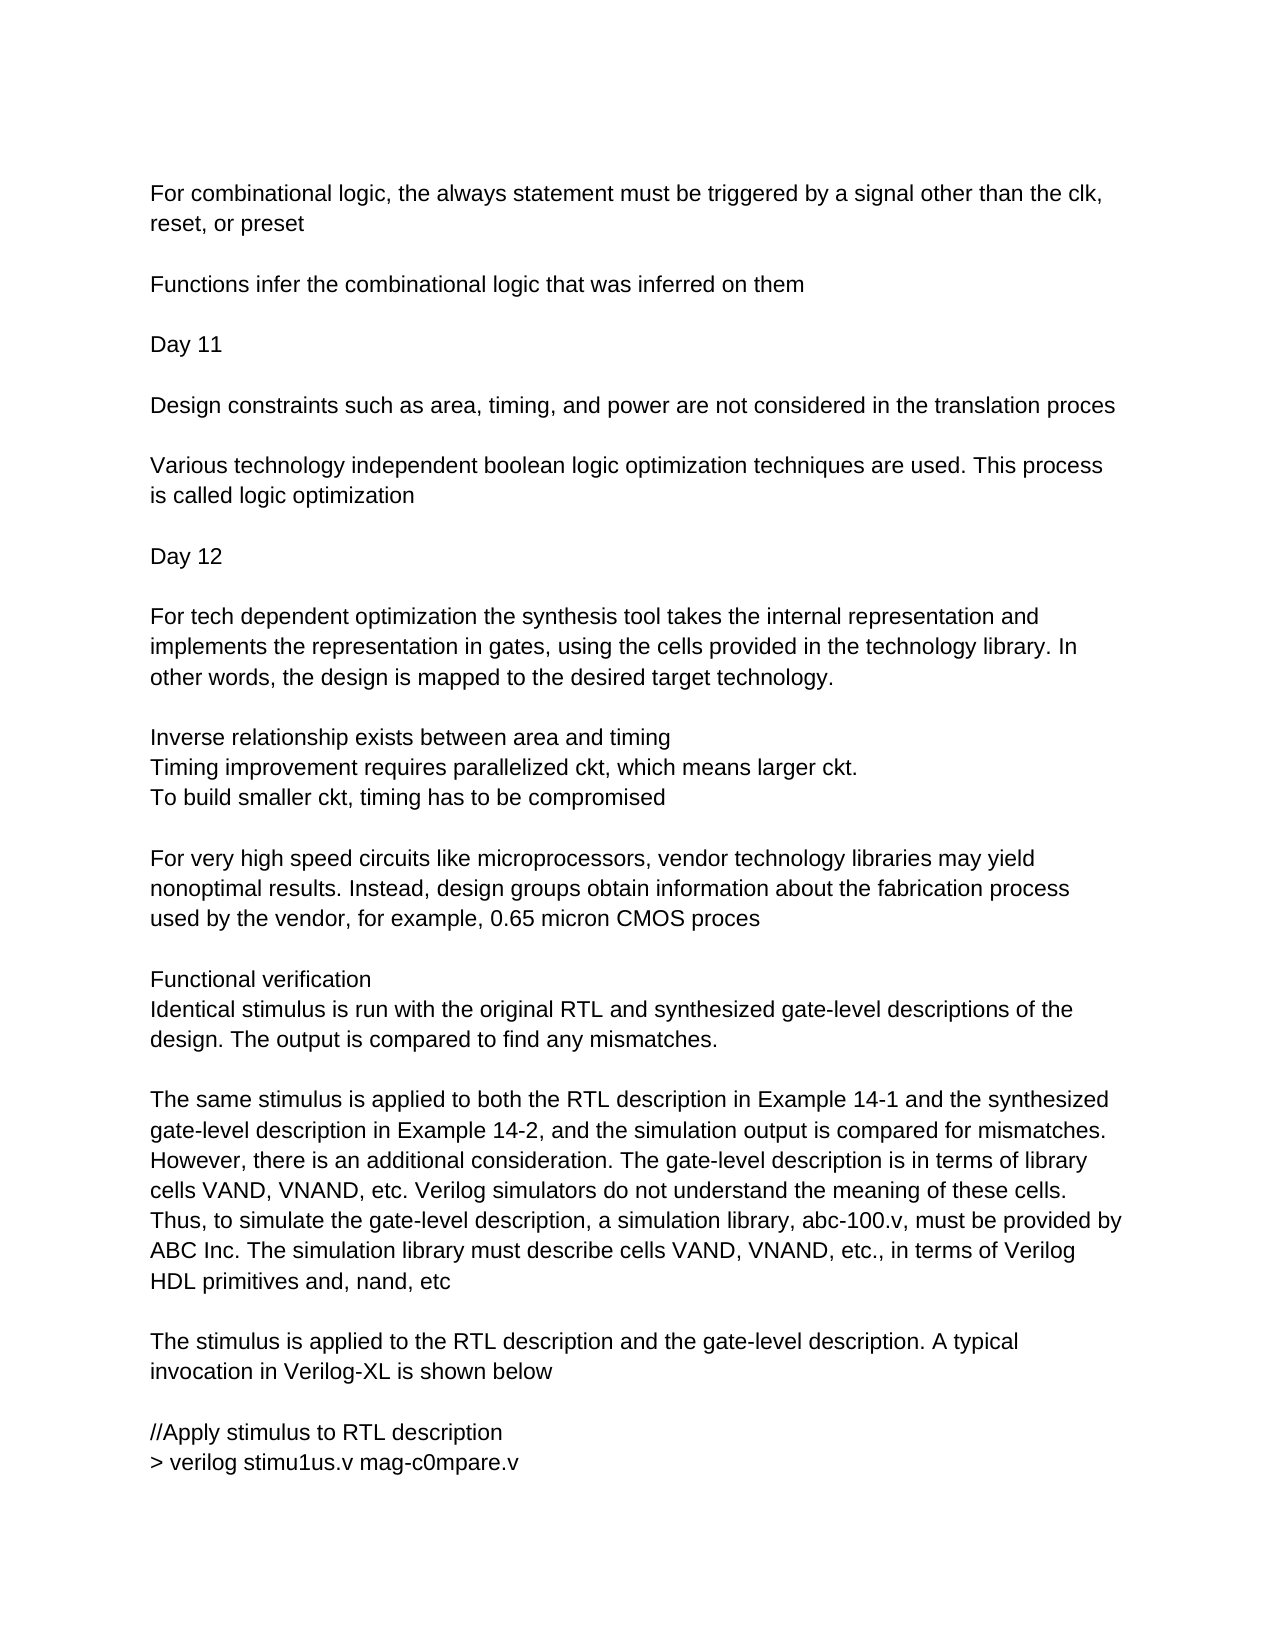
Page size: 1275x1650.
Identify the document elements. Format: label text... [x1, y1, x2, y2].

text Timing improvement requires parallelized ckt, which means larger ckt. [150, 754, 1125, 781]
text Functional verification [150, 966, 1125, 992]
text Identical stimulus is run with the original RTL and synthesized gate-level descriptions of the design. The output is compared to find any mismatches. [150, 996, 1125, 1052]
text Inverse relationship exists between area and timing [150, 724, 1125, 750]
text Day 11 [150, 331, 1125, 358]
text For tech dependent optimization the synthesis tool takes the internal representation and implements the representation in gates, using the cells provided in the technology library. In other words, the design is mapped to the desired target technology. [150, 603, 1125, 690]
text For very high speed circuits like microprocessors, vendor technology libraries may yield nonoptimal results. Instead, design groups obtain information about the fabrication process used by the vendor, for example, 0.65 micron CMOS proces [150, 845, 1125, 932]
text To build smaller ckt, timing has to be compromised [150, 784, 1125, 811]
text The same stimulus is applied to both the RTL description in Example 14-1 and the synthesized gate-level description in Example 14-2, and the simulation output is compared for mismatches. However, there is an additional consideration. The gate-level description is in terms of library cells VAND, VNAND, etc. Verilog simulators do not understand the meaning of these cells. Thus, to simulate the gate-level description, a simulation library, abc-100.v, must be provided by ABC Inc. The simulation library must describe cells VAND, VNAND, etc., in terms of Verilog HDL primitives and, nand, etc [150, 1086, 1125, 1294]
text > verilog stimu1us.v mag-c0mpare.v [150, 1449, 1125, 1475]
text Various technology independent boolean logic optimization techniques are used. This process is called logic optimization [150, 452, 1125, 509]
text For combinational logic, the always statement must be triggered by a signal other than the clk, reset, or preset [150, 180, 1125, 237]
text Design constraints such as area, timing, and power are not considered in the translation proces [150, 392, 1125, 418]
text //Apply stimulus to RTL description [150, 1419, 1125, 1445]
text The stimulus is applied to the RTL description and the gate-level description. A typical invocation in Verilog-XL is shown below [150, 1328, 1125, 1385]
text Day 12 [150, 543, 1125, 569]
text Functions infer the combinational logic that was inferred on them [150, 271, 1125, 297]
